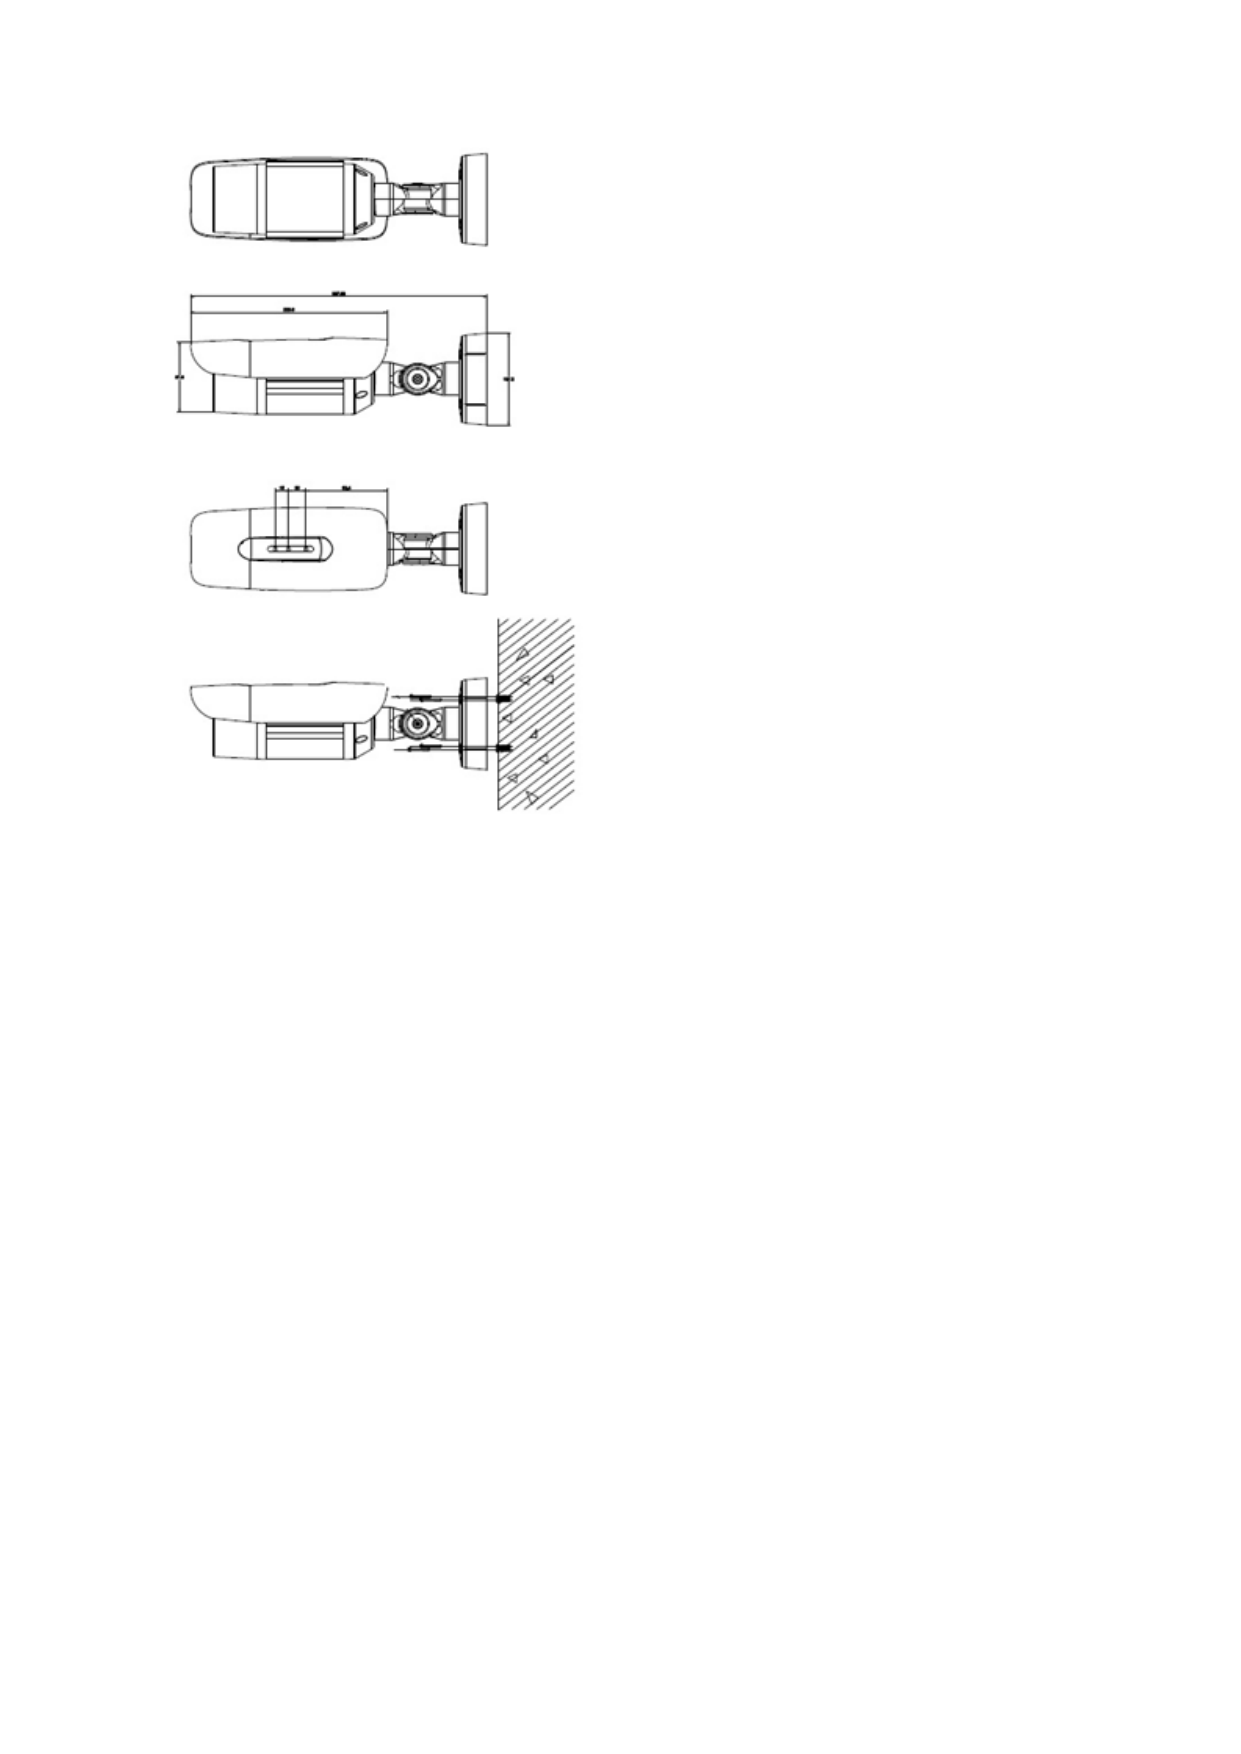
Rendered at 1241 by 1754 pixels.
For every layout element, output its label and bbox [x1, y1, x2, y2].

picture [147, 147, 587, 815]
